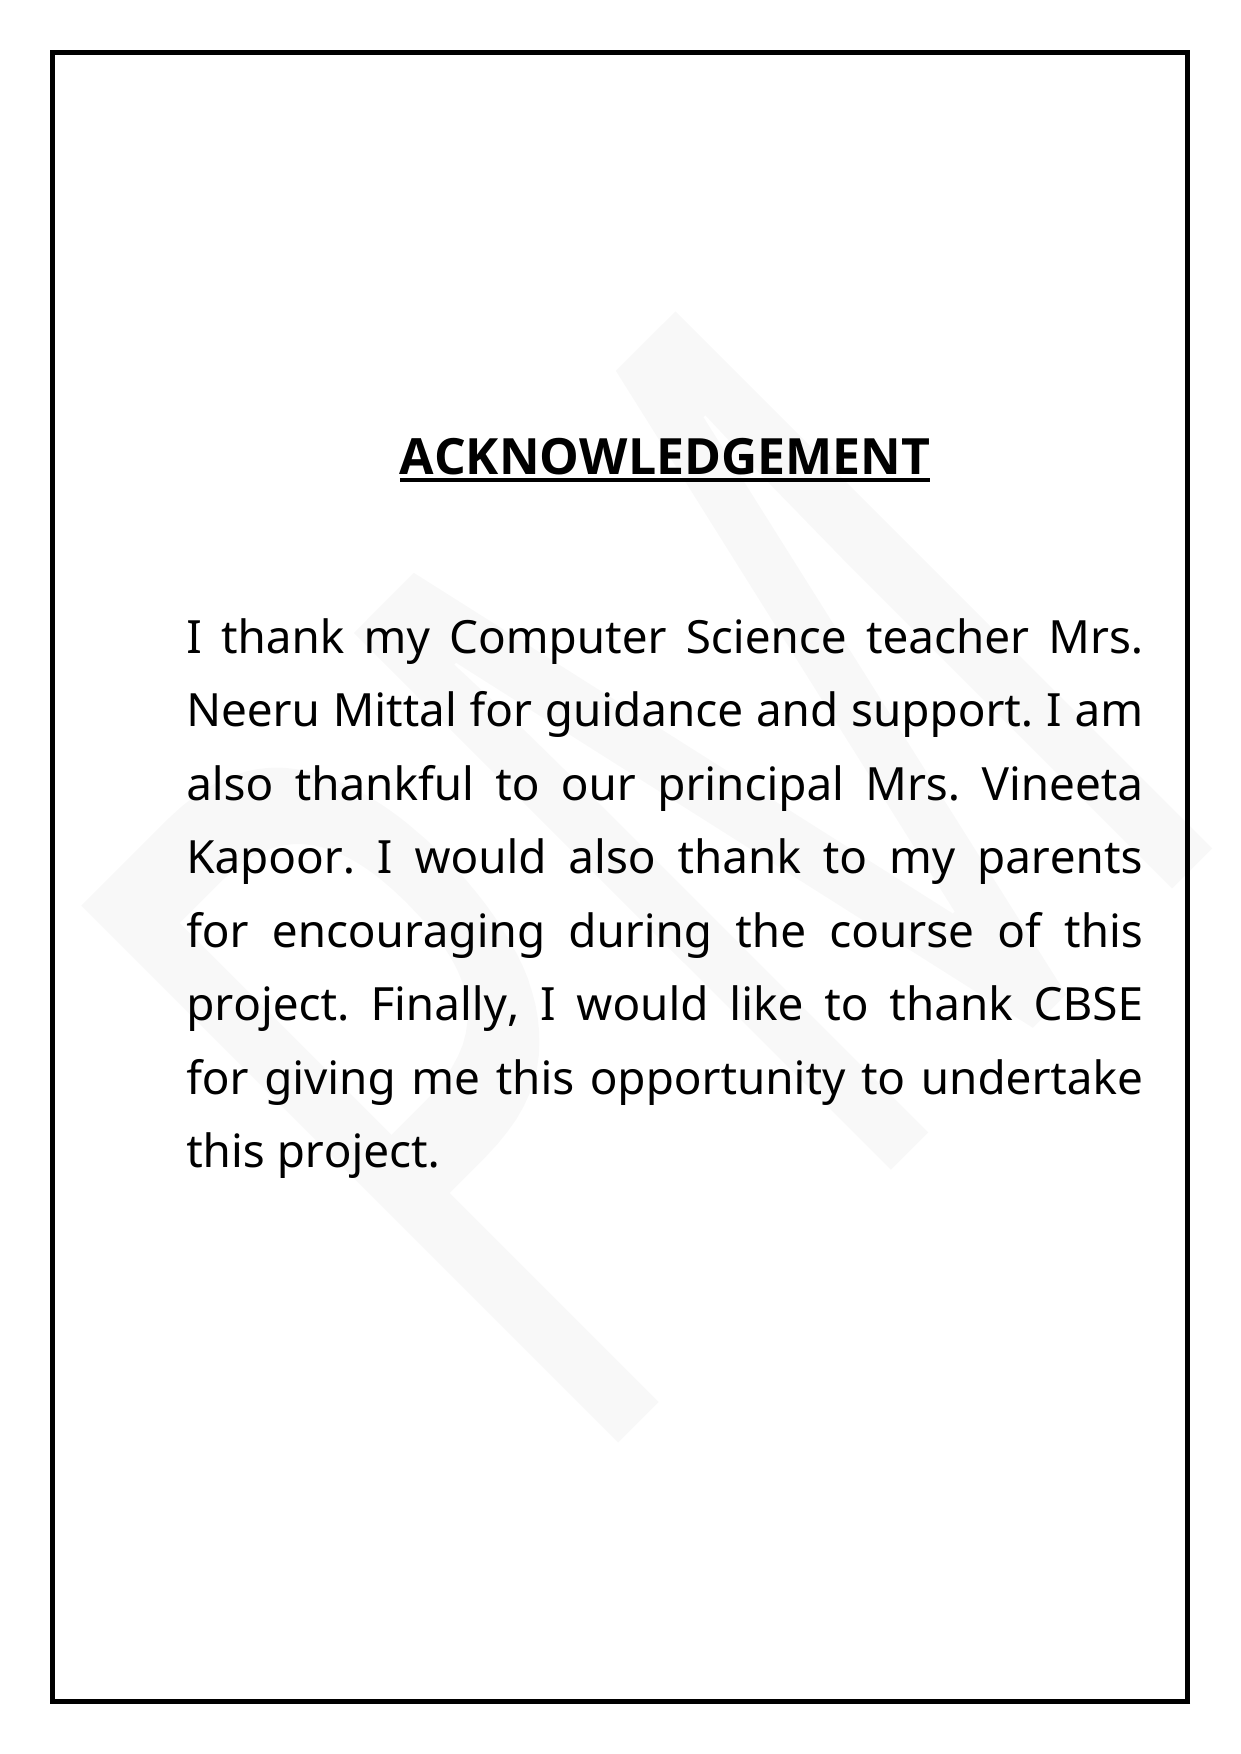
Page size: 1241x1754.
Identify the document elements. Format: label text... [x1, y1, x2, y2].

text ACKNOWLEDGEMENT [186, 421, 1144, 489]
text I thank my Computer Science teacher Mrs. Neeru Mittal for guidance and support. I am also thankful to our principal Mrs. Vineeta Kapoor. I would also thank to my parents for encouraging during the course of this project. Finally, I would like to thank CBSE for giving me this opportunity to undertake this project. [186, 604, 1144, 1181]
